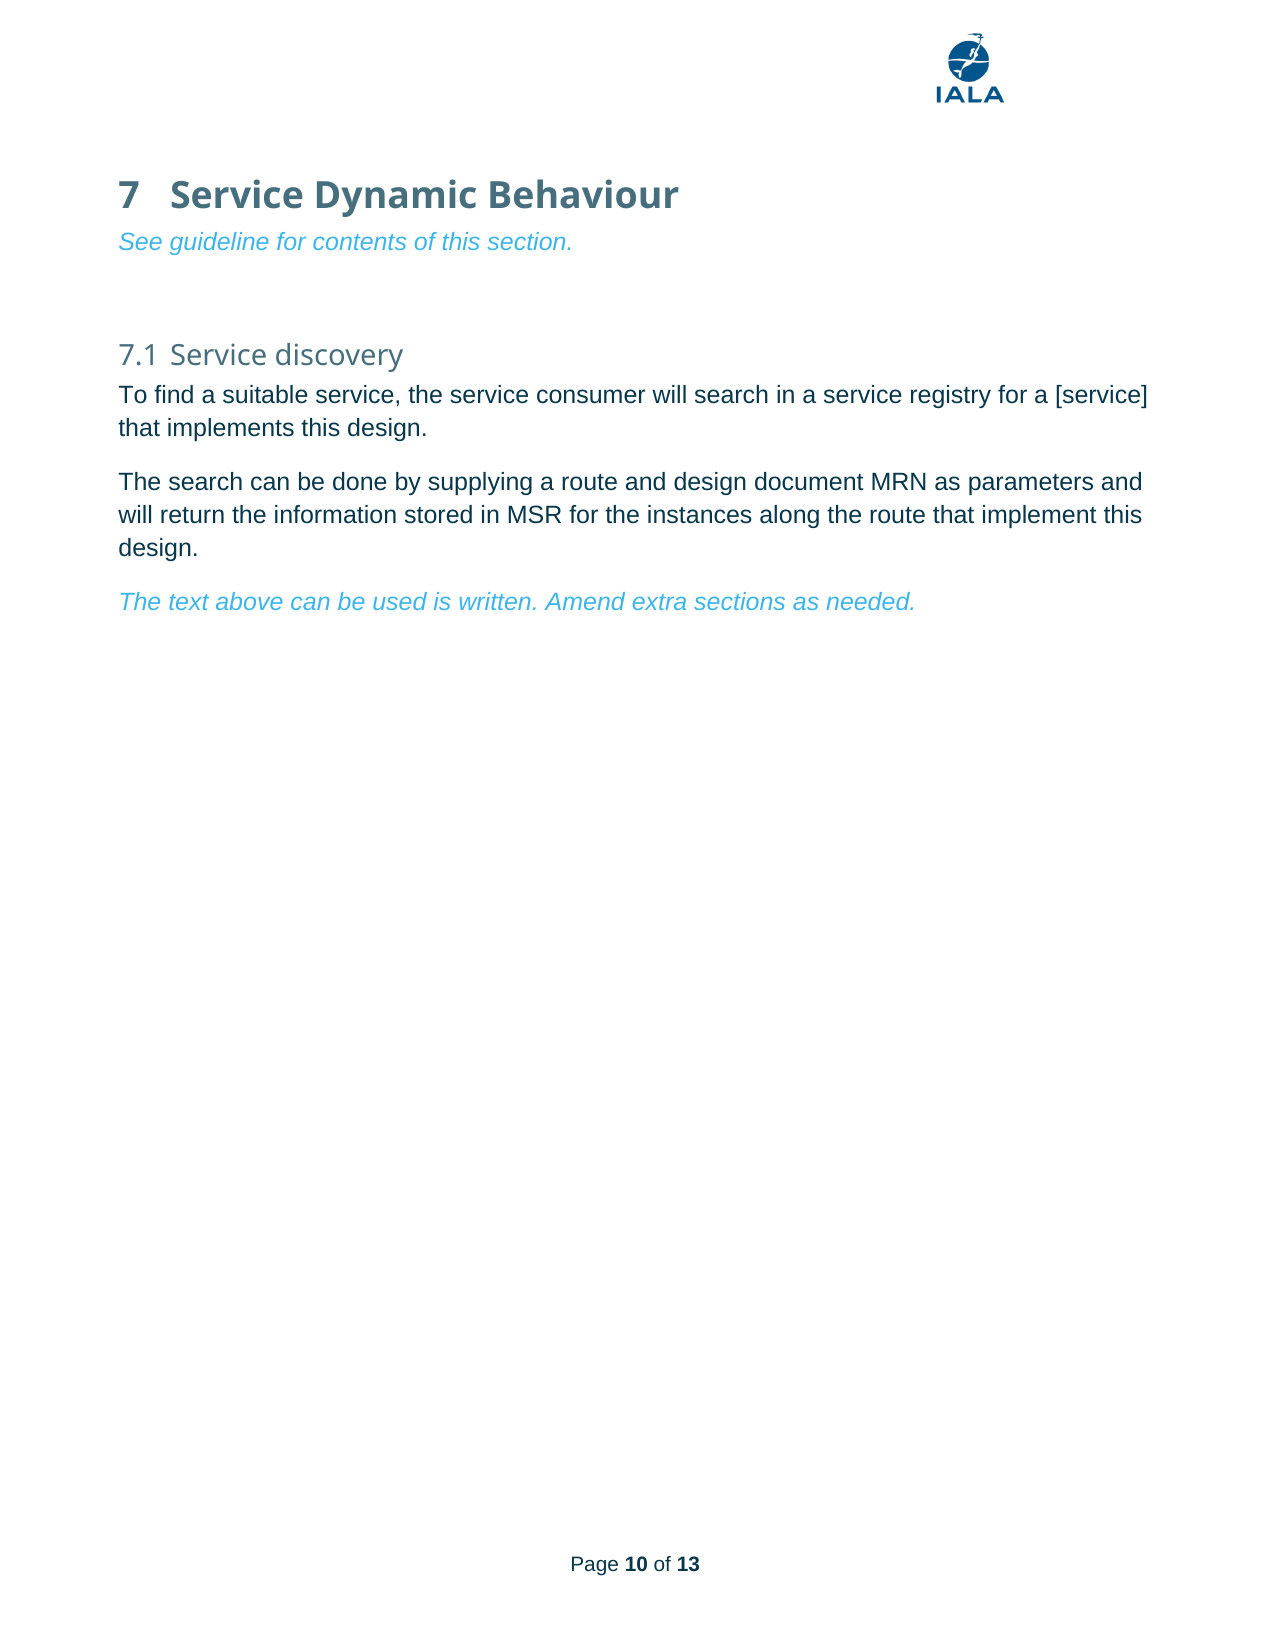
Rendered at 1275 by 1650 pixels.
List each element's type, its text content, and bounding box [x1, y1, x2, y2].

picture [921, 25, 1016, 118]
text The search can be done by supplying a route and design document MRN as parameters and will return the information stored in MSR for the instances along the route that implement this design. [118, 467, 1152, 562]
subtitle Service discovery [118, 334, 1152, 374]
subtitle Service Dynamic Behaviour [118, 168, 1152, 219]
text To find a suitable service, the service consumer will search in a service registry for a [service] that implements this design. [118, 380, 1152, 442]
text The text above can be used is written. Amend extra sections as needed. [118, 587, 1152, 616]
text See guideline for contents of this section. [118, 227, 1152, 256]
